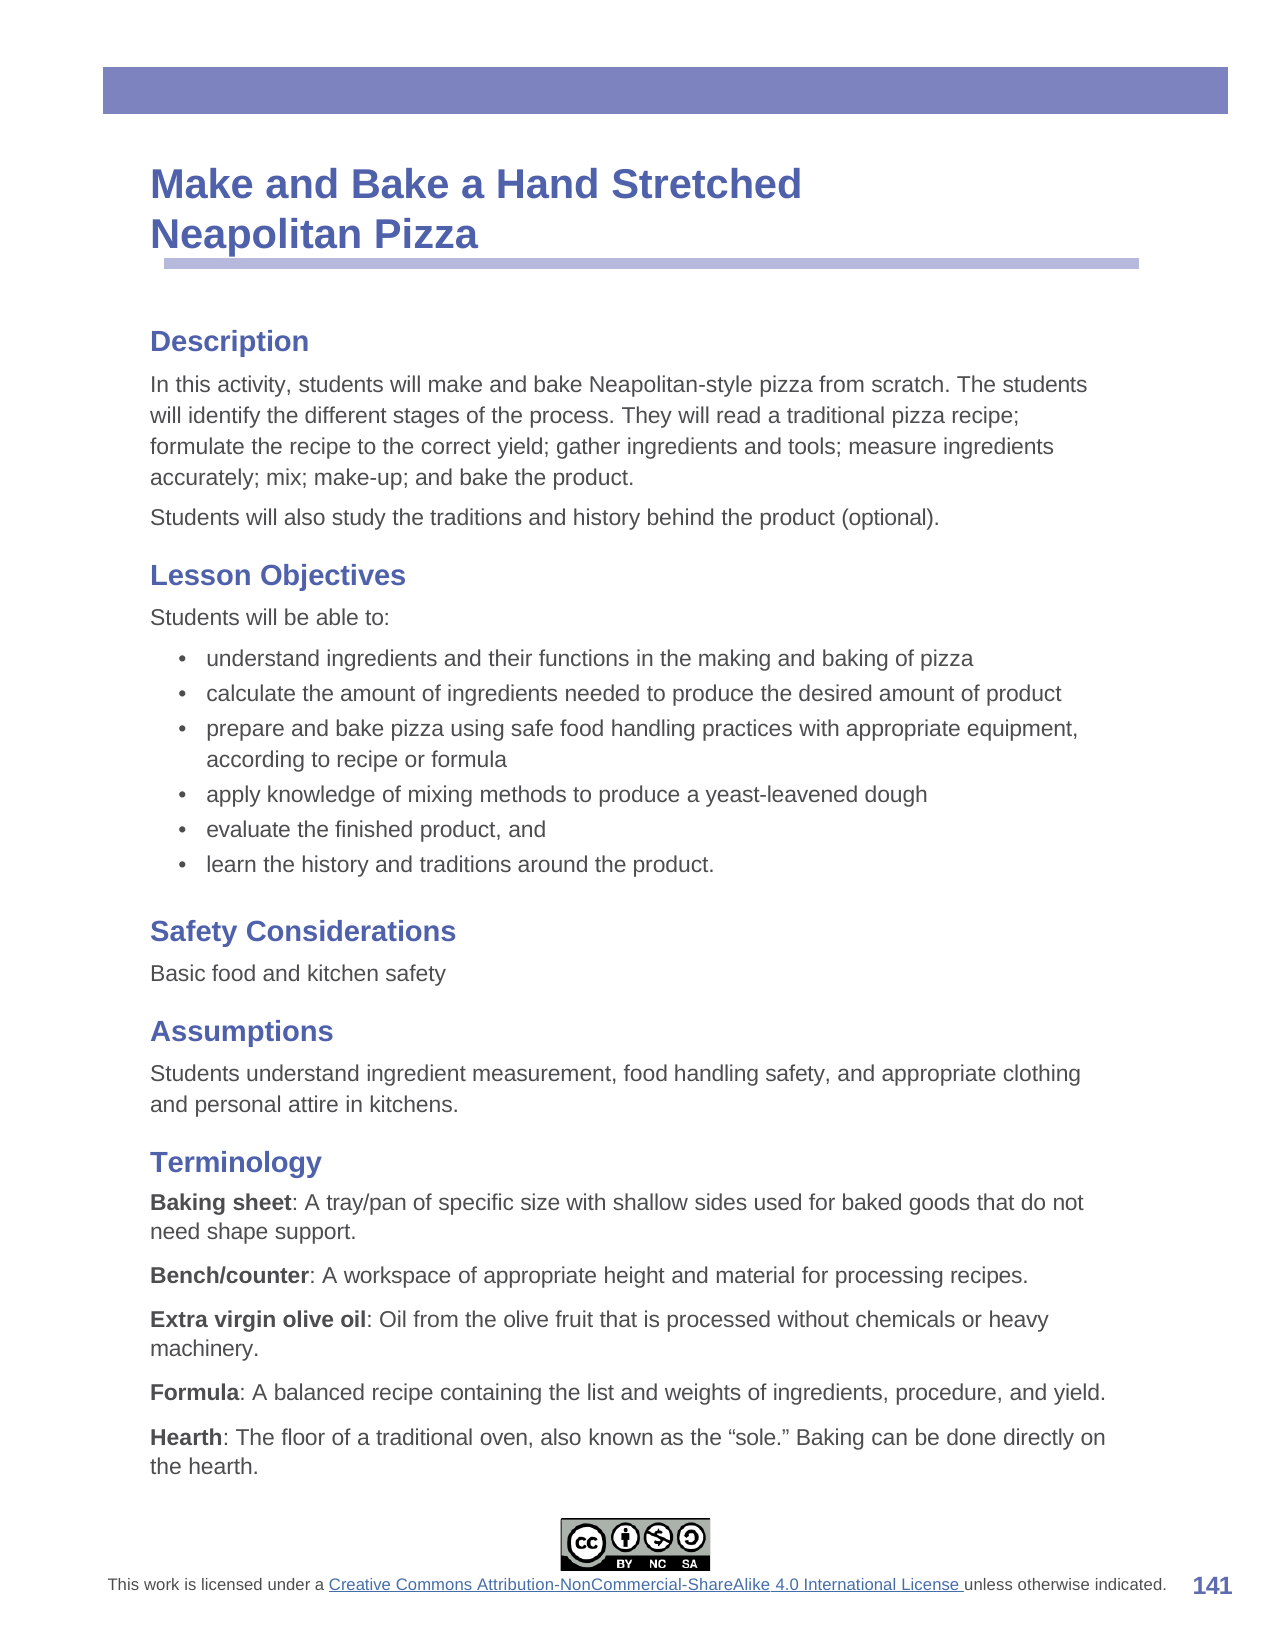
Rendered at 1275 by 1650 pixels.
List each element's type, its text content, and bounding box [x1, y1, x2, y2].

text Assumptions [150, 1014, 1244, 1047]
text Basic food and kitchen safety [150, 960, 1244, 986]
text Baking sheet: A tray/pan of specific size with shallow sides used for baked goods that do not [150, 1189, 1244, 1215]
text Hearth: The floor of a traditional oven, also known as the “sole.” Baking can be done directly on [150, 1423, 1244, 1450]
text Lesson Objectives [150, 558, 1244, 591]
list calculate the amount of ingredients needed to produce the desired amount of product [178, 680, 1244, 706]
text Students will be able to: [150, 604, 1244, 631]
text Students understand ingredient measurement, food handling safety, and appropriate clothing and personal attire in kitchens. [150, 1060, 1101, 1117]
picture [560, 1518, 711, 1571]
text In this activity, students will make and bake Neapolitan-style pizza from scratch. The students will identify the different stages of the process. They will read a traditional pizza recipe; formulate the recipe to the correct yield; gather ingredients and tools; measure ingredients accurately; mix; make-up; and bake the product. [150, 371, 1101, 490]
list evaluate the finished product, and [178, 816, 1244, 842]
list apply knowledge of mixing methods to produce a yeast-leavened dough [178, 781, 1244, 807]
text Terminology [150, 1144, 1244, 1178]
text need shape support. [150, 1218, 1244, 1244]
text This work is licensed under a Creative Commons Attribution-NonCommercial-ShareAlike 4.0 International License unless otherwise indicated. [107, 1574, 1175, 1594]
text Students will also study the traditions and history behind the product (optional). [150, 504, 1244, 531]
list prepare and bake pizza using safe food handling practices with appropriate equipment, according to recipe or formula [178, 715, 1085, 772]
text 141 [1192, 1574, 1244, 1599]
text the hearth. [150, 1453, 1244, 1479]
text Safety Considerations [150, 914, 1244, 947]
list learn the history and traditions around the product. [178, 851, 1244, 877]
text Extra virgin olive oil: Oil from the olive fruit that is processed without chemicals or heavy machinery. [150, 1306, 1101, 1362]
text Formula: A balanced recipe containing the list and weights of ingredients, procedure, and yield. [150, 1379, 1244, 1406]
text Bench/counter: A workspace of appropriate height and material for processing recipes. [150, 1262, 1244, 1289]
text Description [150, 324, 1244, 358]
text Make and Bake a Hand Stretched Neapolitan Pizza [150, 160, 1009, 258]
list understand ingredients and their functions in the making and baking of pizza [178, 645, 1244, 671]
